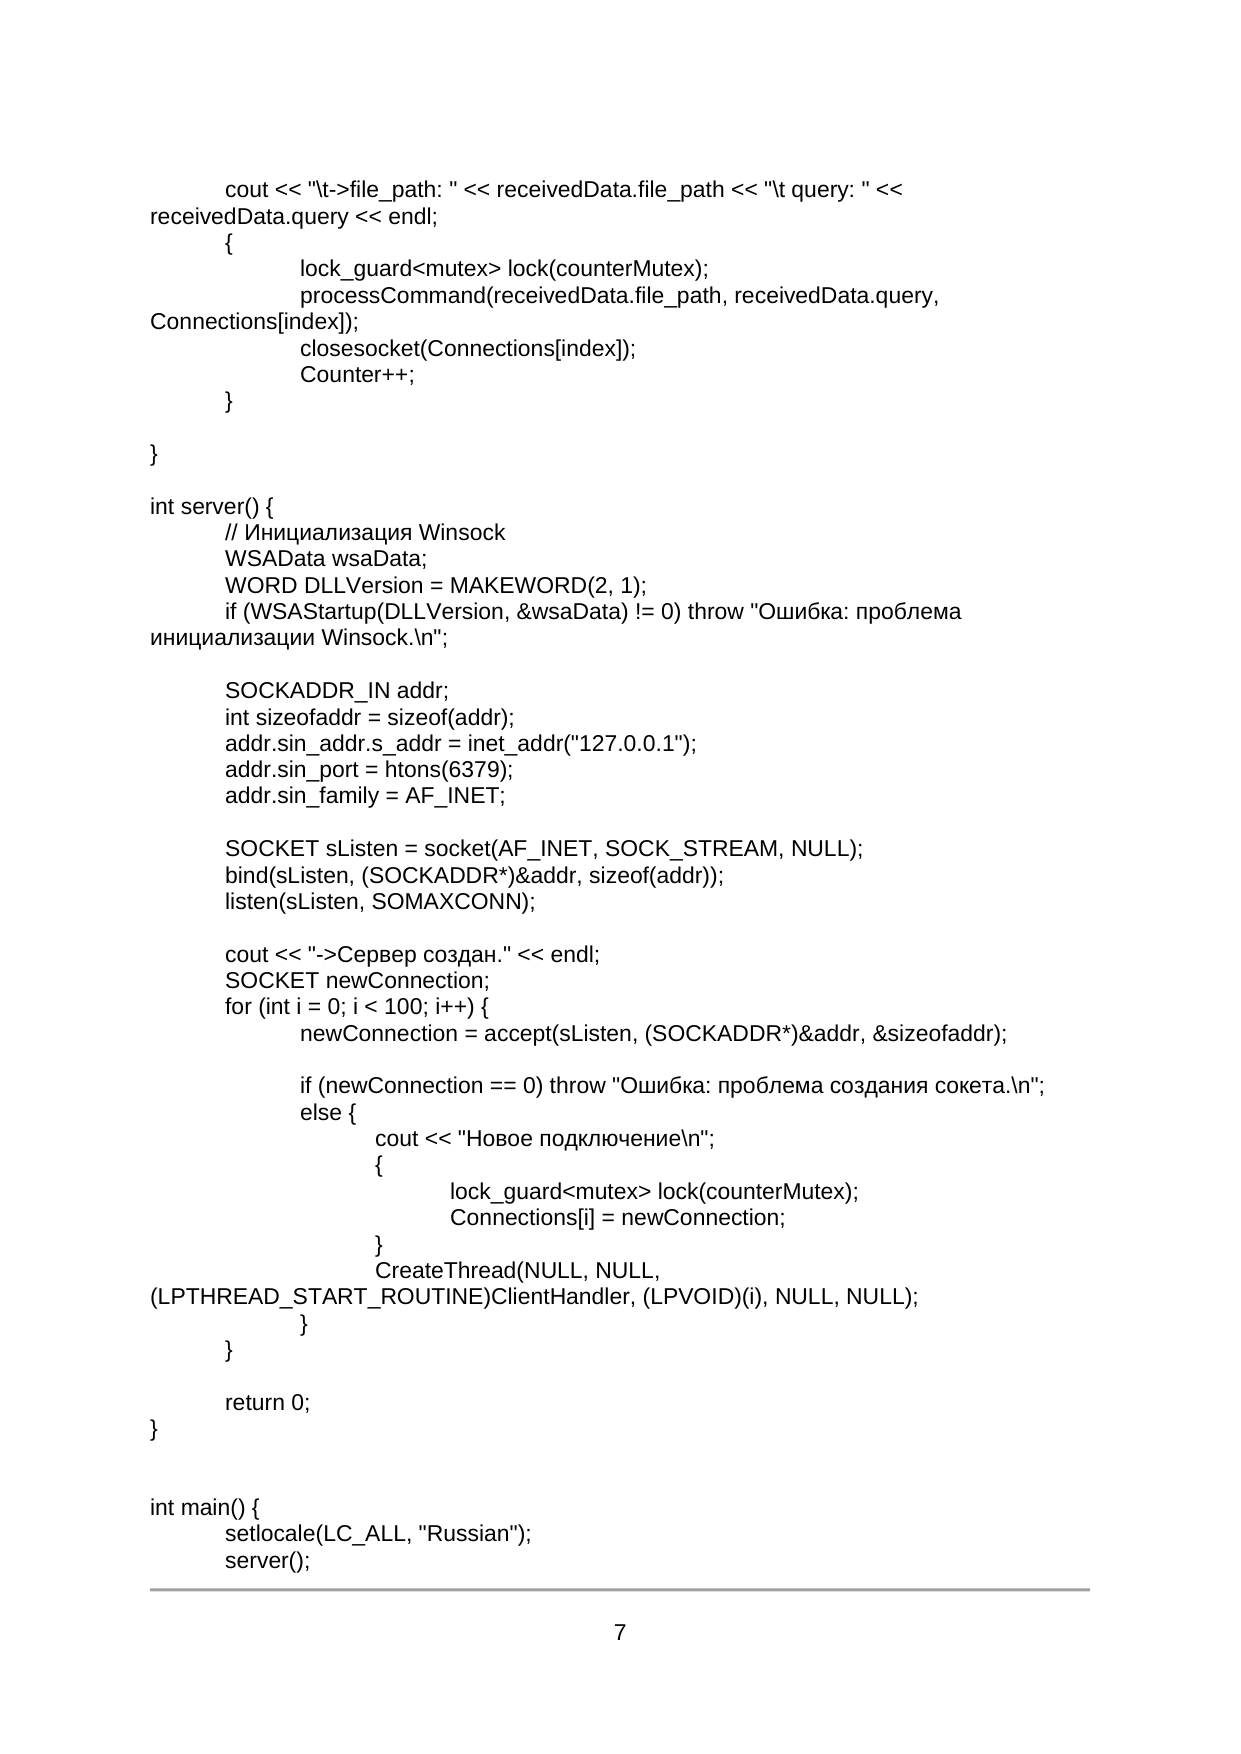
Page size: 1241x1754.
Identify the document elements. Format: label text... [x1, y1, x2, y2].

text // Инициализация Winsock [150, 519, 1090, 545]
text int sizeofaddr = sizeof(addr); [150, 703, 1090, 730]
text } [150, 440, 1090, 466]
text bind(sListen, (SOCKADDR*)&addr, sizeof(addr)); [150, 862, 1090, 888]
text SOCKET sListen = socket(AF_INET, SOCK_STREAM, NULL); [150, 835, 1090, 862]
text setlocale(LC_ALL, "Russian"); [150, 1520, 1090, 1547]
text } [150, 1336, 1090, 1362]
text if (WSAStartup(DLLVersion, &wsaData) != 0) throw "Ошибка: проблема инициализации Winsock.\n"; [150, 598, 1090, 651]
text if (newConnection == 0) throw "Ошибка: проблема создания сокета.\n"; [150, 1072, 1090, 1099]
text CreateThread(NULL, NULL, (LPTHREAD_START_ROUTINE)ClientHandler, (LPVOID)(i), NULL, NULL); [150, 1257, 1090, 1309]
text cout << "\t->file_path: " << receivedData.file_path << "\t query: " << receivedData.query << endl; [150, 176, 1090, 229]
text int server() { [150, 493, 1090, 519]
text else { [150, 1099, 1090, 1125]
text { [150, 229, 1090, 255]
text addr.sin_port = htons(6379); [150, 756, 1090, 782]
text SOCKET newConnection; [150, 967, 1090, 993]
text SOCKADDR_IN addr; [150, 677, 1090, 703]
text server(); [150, 1547, 1090, 1573]
text WORD DLLVersion = MAKEWORD(2, 1); [150, 572, 1090, 598]
text return 0; [150, 1389, 1090, 1415]
text cout << "->Сервер создан." << endl; [150, 941, 1090, 967]
text } [150, 1309, 1090, 1336]
text processCommand(receivedData.file_path, receivedData.query, Connections[index]); [150, 282, 1090, 334]
text WSAData wsaData; [150, 545, 1090, 572]
text } [150, 1415, 1090, 1441]
text listen(sListen, SOMAXCONN); [150, 888, 1090, 914]
text addr.sin_family = AF_INET; [150, 782, 1090, 809]
text cout << "Новое подключение\n"; [150, 1125, 1090, 1151]
text addr.sin_addr.s_addr = inet_addr("127.0.0.1"); [150, 730, 1090, 756]
text { [150, 1151, 1090, 1178]
text lock_guard<mutex> lock(counterMutex); [150, 1178, 1090, 1204]
text } [150, 387, 1090, 413]
text newConnection = accept(sListen, (SOCKADDR*)&addr, &sizeofaddr); [150, 1020, 1090, 1046]
text lock_guard<mutex> lock(counterMutex); [150, 255, 1090, 282]
text Connections[i] = newConnection; [150, 1204, 1090, 1231]
text } [150, 1231, 1090, 1257]
text int main() { [150, 1494, 1090, 1520]
text Counter++; [150, 361, 1090, 387]
text for (int i = 0; i < 100; i++) { [150, 993, 1090, 1020]
text closesocket(Connections[index]); [150, 334, 1090, 361]
